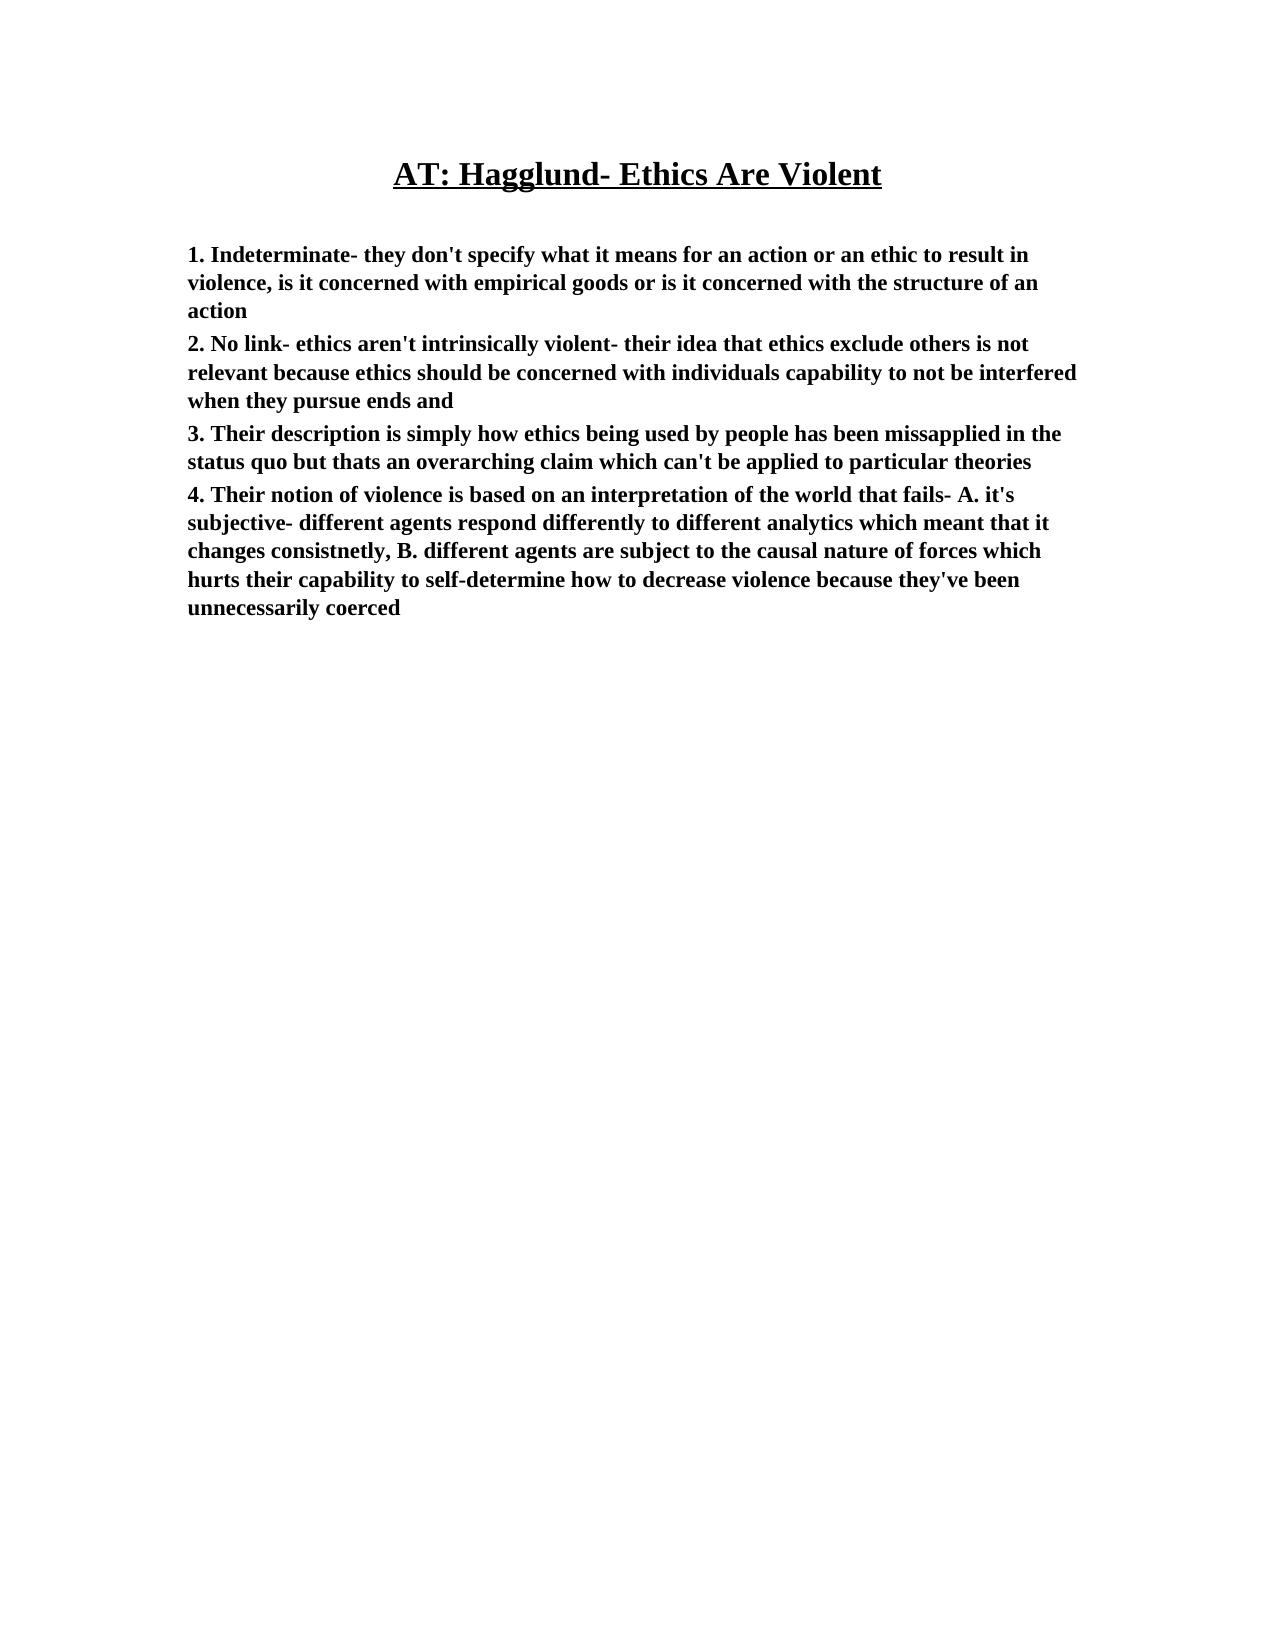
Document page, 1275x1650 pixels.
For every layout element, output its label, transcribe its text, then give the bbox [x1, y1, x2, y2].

subtitle 1. Indeterminate- they don't specify what it means for an action or an ethic to result in violence, is it concerned with empirical goods or is it concerned with the structure of an action [187, 241, 1087, 324]
subtitle AT: Hagglund- Ethics Are Violent [187, 154, 1087, 192]
subtitle 4. Their notion of violence is based on an interpretation of the world that fails- A. it's subjective- different agents respond differently to different analytics which meant that it changes consistnetly, B. different agents are subject to the causal nature of forces which hurts their capability to self-determine how to decrease violence because they've been unnecessarily coerced [187, 481, 1087, 621]
subtitle 3. Their description is simply how ethics being used by people has been missapplied in the status quo but thats an overarching claim which can't be applied to particular theories [187, 419, 1087, 474]
subtitle 2. No link- ethics aren't intrinsically violent- their idea that ethics exclude others is not relevant because ethics should be concerned with individuals capability to not be interfered when they pursue ends and [187, 330, 1087, 413]
